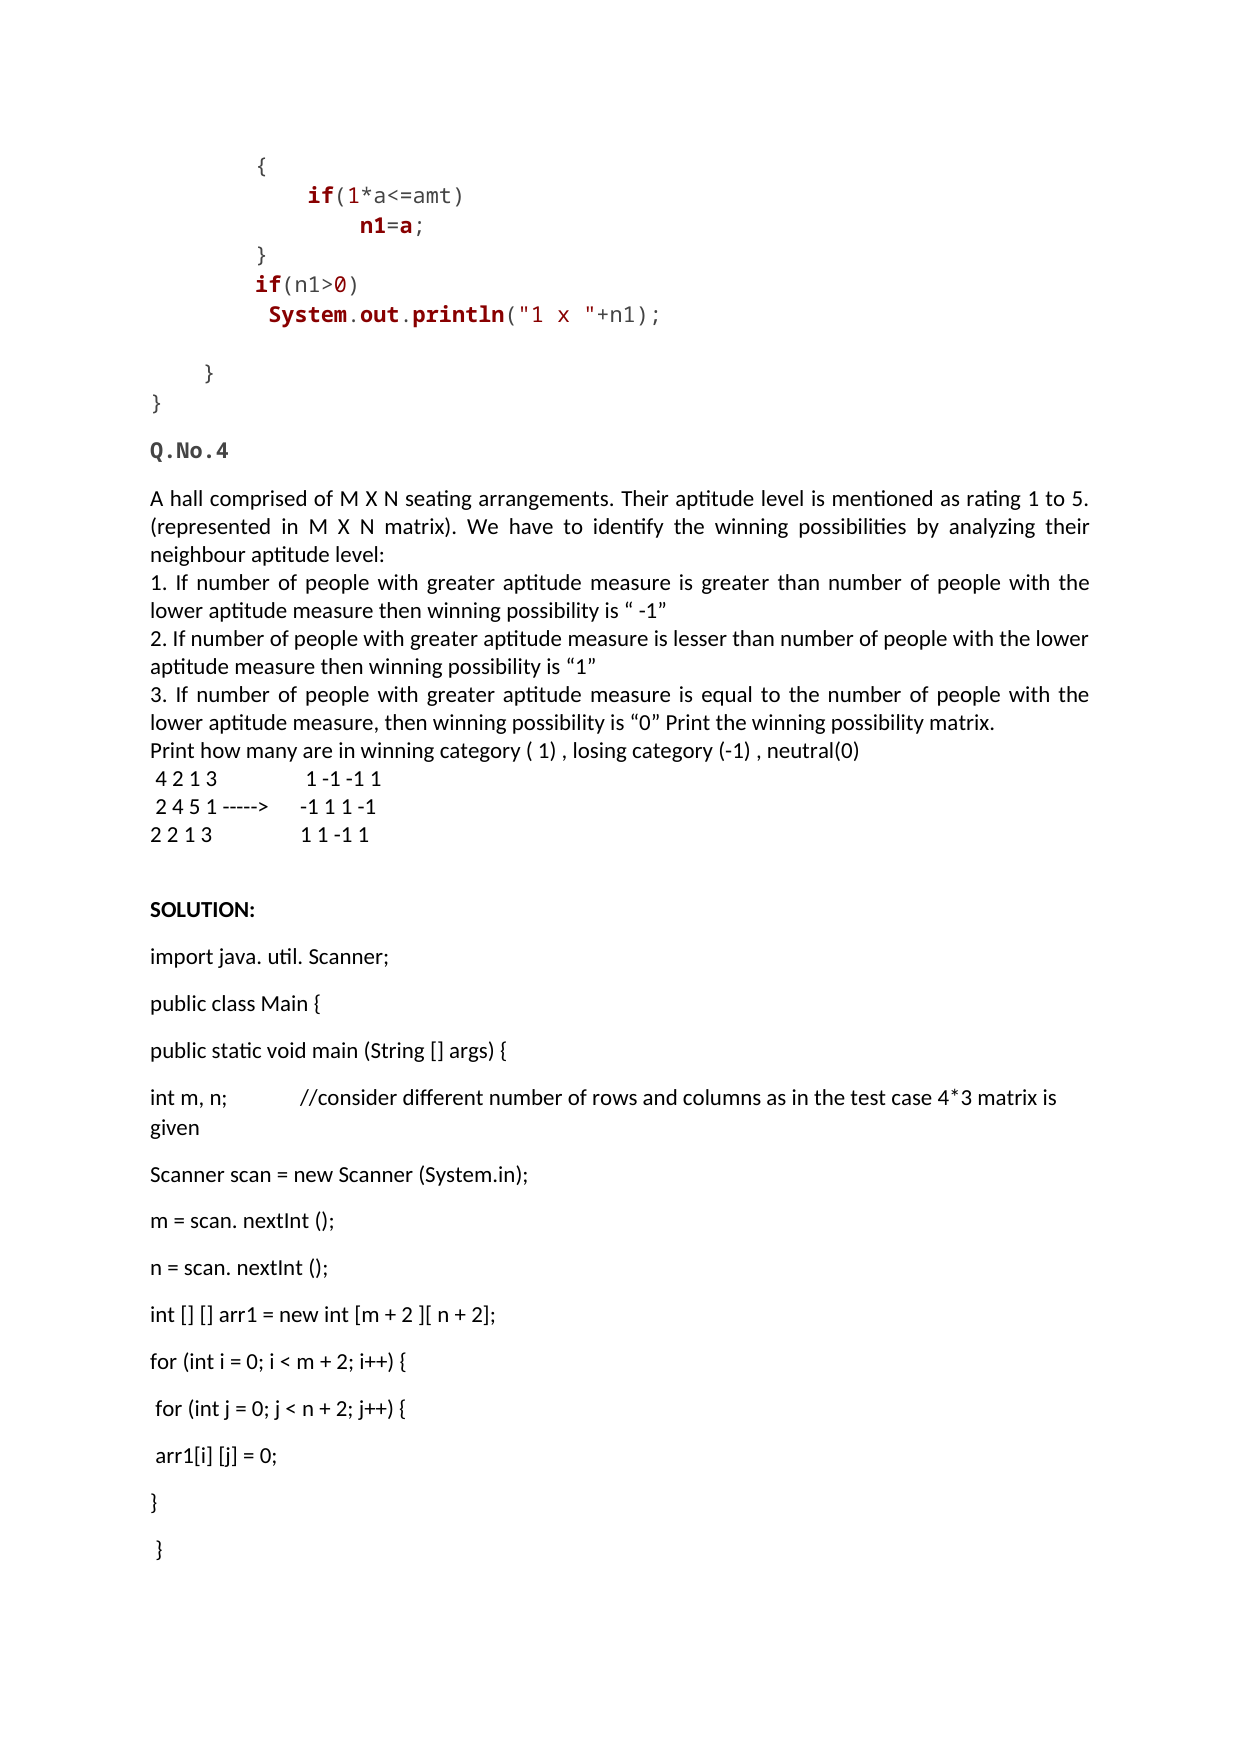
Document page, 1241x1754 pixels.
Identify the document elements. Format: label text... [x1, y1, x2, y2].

text } [150, 387, 1090, 416]
text if(n1>0) [150, 269, 1090, 299]
text } [150, 1488, 1090, 1516]
text 3. If number of people with greater aptitude measure is equal to the number of people with the lower aptitude measure, then winning possibility is “0” Print the winning possibility matrix. [150, 680, 1090, 736]
text n1=a; [150, 209, 1090, 239]
text for (int i = 0; i < m + 2; i++) { [150, 1347, 1090, 1375]
text public class Main { [150, 989, 1090, 1017]
text } [150, 239, 1090, 269]
text Print how many are in winning category ( 1) , losing category (-1) , neutral(0) [150, 736, 1090, 764]
text if(1*a<=amt) [150, 180, 1090, 209]
text SOLUTION: [150, 895, 1090, 923]
text A hall comprised of M X N seating arrangements. Their aptitude level is mentioned as rating 1 to 5. (represented in M X N matrix). We have to identify the winning possibilities by analyzing their neighbour aptitude level: [150, 484, 1090, 568]
text public static void main (String [] args) { [150, 1036, 1090, 1064]
text for (int j = 0; j < n + 2; j++) { [150, 1394, 1090, 1422]
text arr1[i] [j] = 0; [150, 1441, 1090, 1469]
text Scanner scan = new Scanner (System.in); [150, 1160, 1090, 1188]
text Q.No.4 [150, 435, 1090, 465]
text 2 4 5 1 -----> -1 1 1 -1 [150, 792, 1090, 820]
text 1. If number of people with greater aptitude measure is greater than number of people with the lower aptitude measure then winning possibility is “ -1” [150, 568, 1090, 624]
text 2. If number of people with greater aptitude measure is lesser than number of people with the lower aptitude measure then winning possibility is “1” [150, 624, 1090, 680]
text m = scan. nextInt (); [150, 1207, 1090, 1235]
text 2 2 1 3 1 1 -1 1 [150, 820, 1090, 848]
text 4 2 1 3 1 -1 -1 1 [150, 764, 1090, 792]
text int [] [] arr1 = new int [m + 2 ][ n + 2]; [150, 1300, 1090, 1328]
text } [150, 1535, 1090, 1563]
text } [150, 357, 1090, 387]
text int m, n; //consider different number of rows and columns as in the test case 4*3 matrix is given [150, 1083, 1090, 1141]
text n = scan. nextInt (); [150, 1253, 1090, 1282]
text import java. util. Scanner; [150, 942, 1090, 970]
text { [150, 150, 1090, 180]
text System.out.println("1 x "+n1); [150, 299, 1090, 329]
